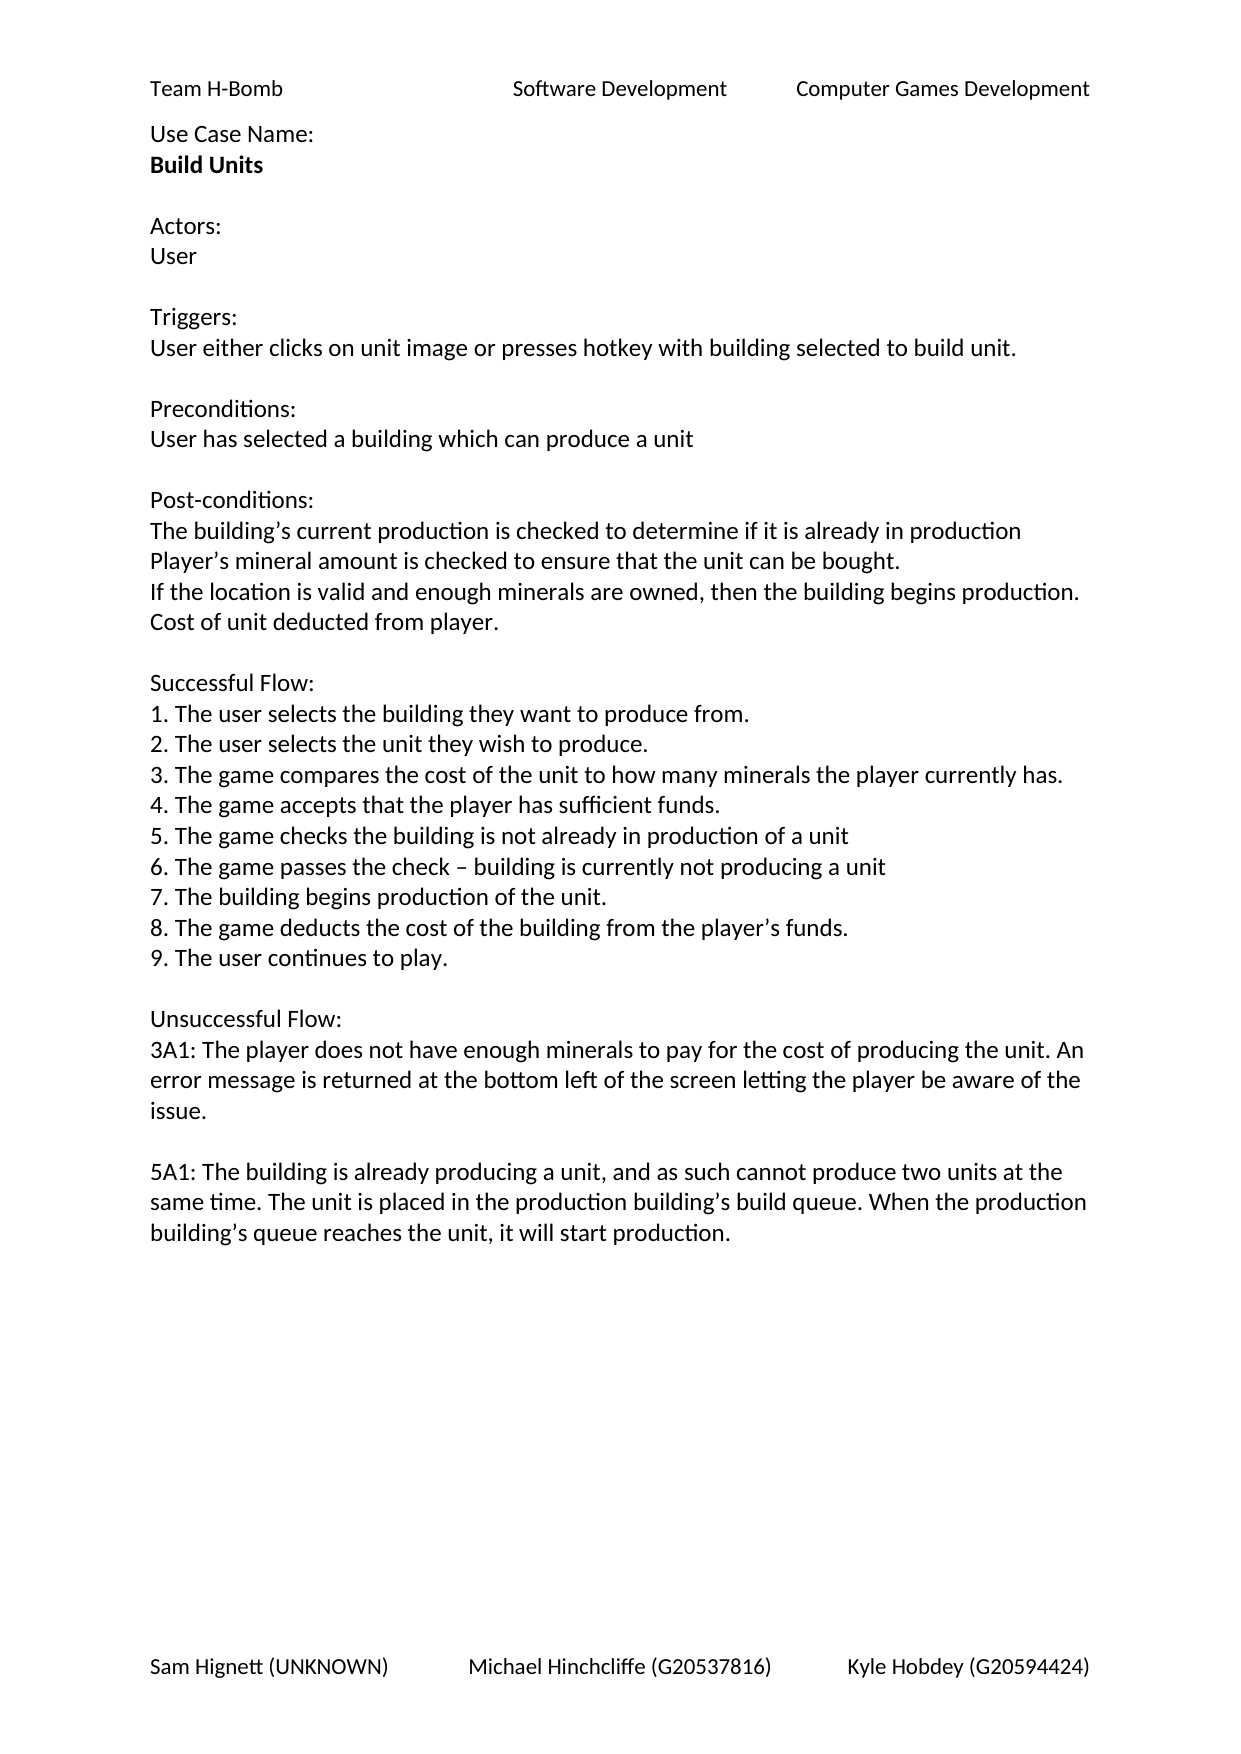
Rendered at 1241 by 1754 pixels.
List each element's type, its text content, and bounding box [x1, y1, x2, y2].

text 9. The user continues to play. [150, 942, 1090, 973]
text Triggers: [150, 301, 1090, 332]
text 3A1: The player does not have enough minerals to pay for the cost of producing the unit. An error message is returned at the bottom left of the screen letting the player be aware of the issue. [150, 1034, 1090, 1125]
text Player’s mineral amount is checked to ensure that the unit can be bought. [150, 546, 1090, 576]
text 8. The game deducts the cost of the building from the player’s funds. [150, 912, 1090, 942]
text If the location is valid and enough minerals are owned, then the building begins production. [150, 576, 1090, 607]
text 4. The game accepts that the player has sufficient funds. [150, 790, 1090, 820]
text Use Case Name: [150, 118, 1090, 149]
text 7. The building begins production of the unit. [150, 881, 1090, 912]
text 5. The game checks the building is not already in production of a unit [150, 820, 1090, 851]
text Preconditions: User has selected a building which can produce a unit [150, 393, 1090, 454]
text User [150, 240, 1090, 271]
text 5A1: The building is already producing a unit, and as such cannot produce two units at the same time. The unit is placed in the production building’s build queue. When the production building’s queue reaches the unit, it will start production. [150, 1156, 1090, 1247]
text 2. The user selects the unit they wish to produce. [150, 729, 1090, 759]
text The building’s current production is checked to determine if it is already in production [150, 515, 1090, 546]
text 6. The game passes the check – building is currently not producing a unit [150, 851, 1090, 881]
text Successful Flow: 1. The user selects the building they want to produce from. [150, 668, 1090, 729]
text Cost of unit deducted from player. [150, 607, 1090, 637]
text Unsuccessful Flow: [150, 1003, 1090, 1034]
text Build Units [150, 149, 1090, 179]
text Actors: [150, 210, 1090, 240]
text 3. The game compares the cost of the unit to how many minerals the player currently has. [150, 759, 1090, 790]
text Post-conditions: [150, 484, 1090, 515]
text User either clicks on unit image or presses hotkey with building selected to build unit. [150, 332, 1090, 362]
